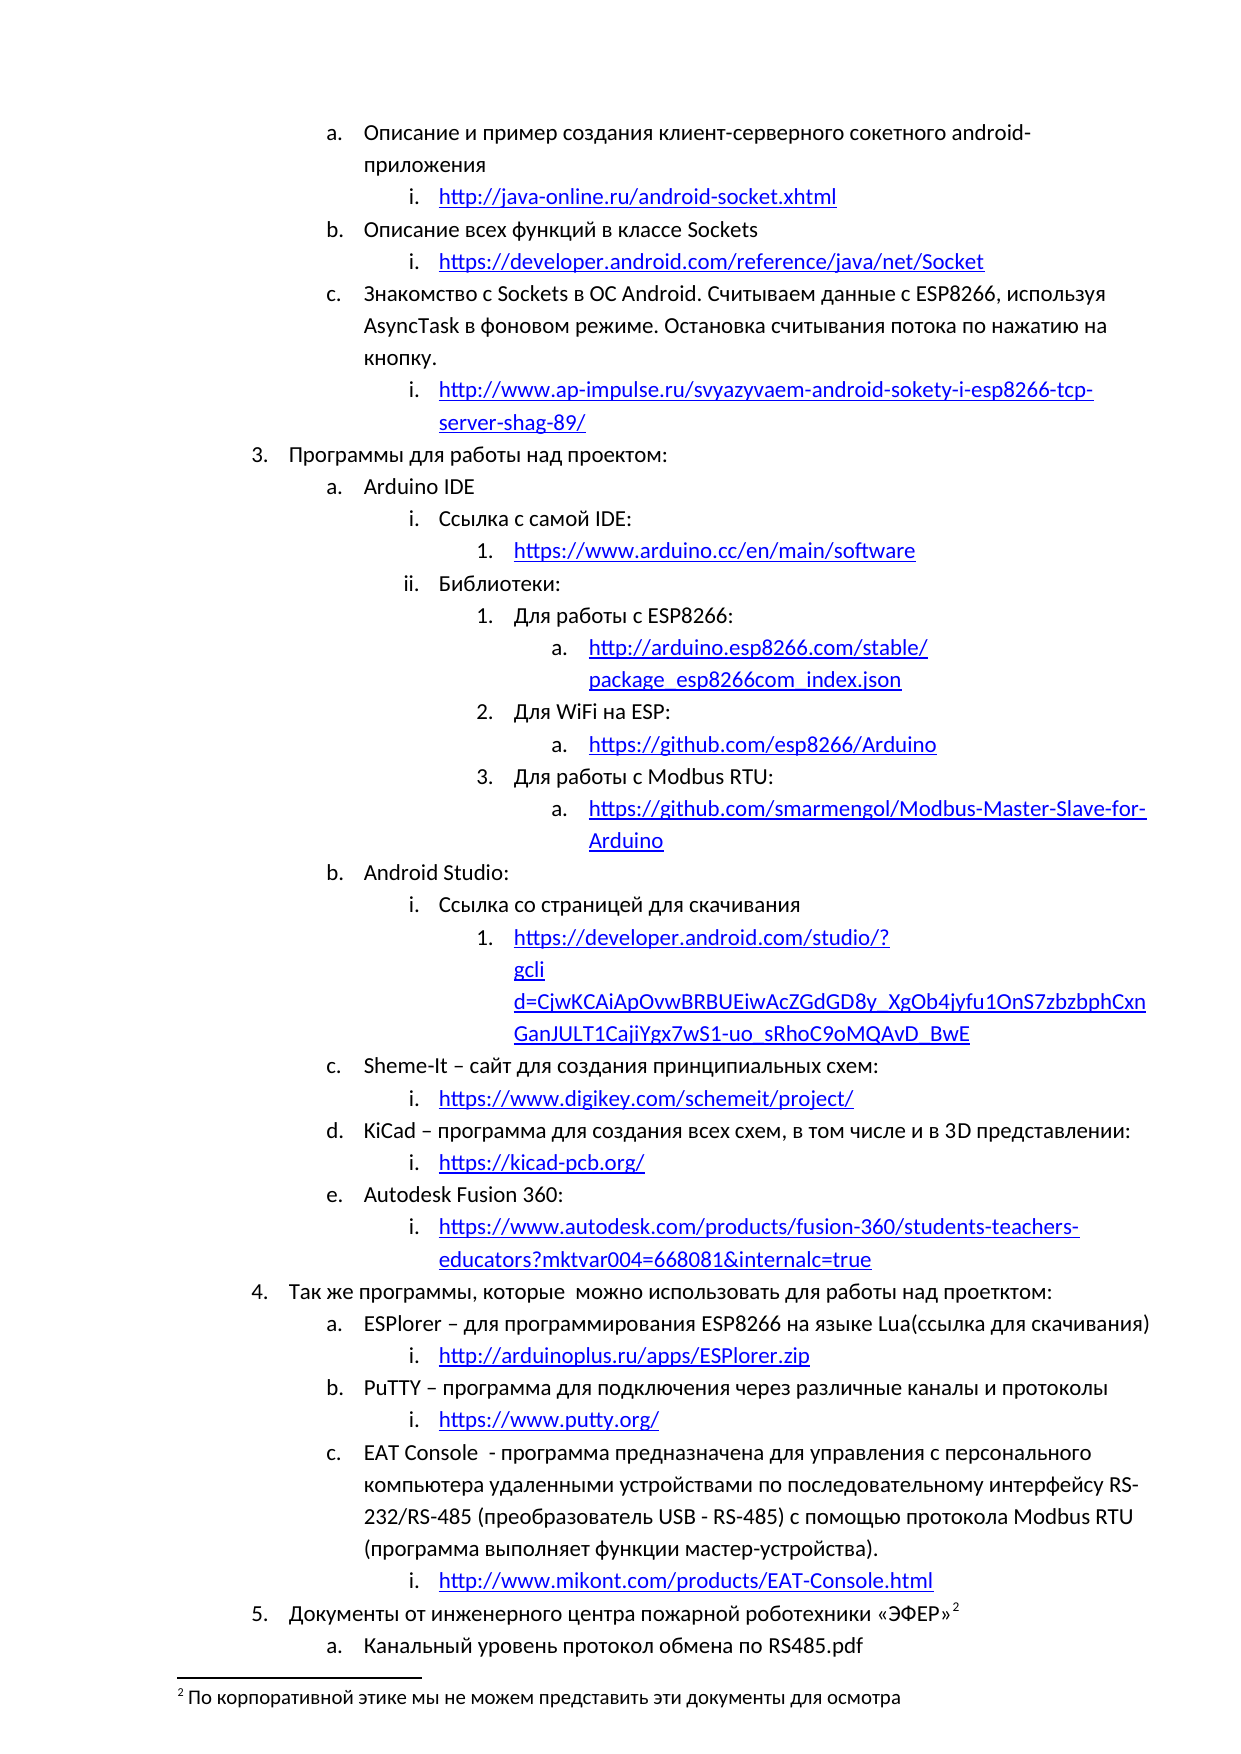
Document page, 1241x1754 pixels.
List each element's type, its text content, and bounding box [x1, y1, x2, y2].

list https://developer.android.com/reference/java/net/Socket [420, 247, 1152, 275]
list Sheme-It – сайт для создания принципиальных схем: [326, 1052, 1152, 1079]
list Ссылка с самой IDE: [420, 504, 1152, 532]
list PuTTY – программа для подключения через различные каналы и протоколы [326, 1373, 1152, 1401]
list Ссылка со страницей для скачивания [420, 891, 1152, 919]
list http://arduinoplus.ru/apps/ESPlorer.zip [420, 1341, 1152, 1369]
list http://www.ap-impulse.ru/svyazyvaem-android-sokety-i-esp8266-tcp-server-shag-89/ [420, 376, 1152, 436]
list Так же программы, которые можно использовать для работы над проетктом: [251, 1277, 1152, 1305]
list http://www.mikont.com/products/EAT-Console.html [420, 1567, 1152, 1594]
list http://arduino.esp8266.com/stable/package_esp8266com_index.json [551, 633, 1152, 693]
list Описание всех функций в классе Sockets [326, 215, 1152, 243]
list Android Studio: [326, 858, 1152, 886]
list https://developer.android.com/studio/?gclid=CjwKCAiApOvwBRBUEiwAcZGdGD8y_XgOb4jyfu1OnS7zbzbphCxnGanJULT1CajiYgx7wS1-uo_sRhoC9oMQAvD_BwE [476, 923, 1152, 1047]
list https://www.digikey.com/schemeit/project/ [420, 1084, 1152, 1112]
list http://java-online.ru/android-socket.xhtml [420, 182, 1152, 211]
list https://github.com/smarmengol/Modbus-Master-Slave-for-Arduino [551, 794, 1152, 854]
list ESPlorer – для программирования ESP8266 на языке Lua(ссылка для скачивания) [326, 1309, 1152, 1337]
list Библиотеки: [420, 569, 1152, 597]
list Программы для работы над проектом: [251, 440, 1152, 468]
list Для работы с ESP8266: [476, 601, 1152, 629]
list https://www.autodesk.com/products/fusion-360/students-teachers-educators?mktvar004=668081&internalc=true [420, 1212, 1152, 1273]
list KiCad – программа для создания всех схем, в том числе и в 3D представлении: [326, 1116, 1152, 1144]
list Arduino IDE [326, 472, 1152, 500]
list https://www.arduino.cc/en/main/software [476, 537, 1152, 564]
list https://github.com/esp8266/Arduino [551, 730, 1152, 758]
list https://www.putty.org/ [420, 1406, 1152, 1434]
list Autodesk Fusion 360: [326, 1180, 1152, 1208]
list Описание и пример создания клиент-серверного сокетного android-приложения [326, 118, 1152, 178]
list https://kicad-pcb.org/ [420, 1148, 1152, 1176]
list Для WiFi на ESP: [476, 697, 1152, 726]
list Документы от инженерного центра пожарной роботехники «ЭФЕР» [251, 1599, 1152, 1627]
list Для работы с Modbus RTU: [476, 762, 1152, 790]
list Канальный уровень протокол обмена по RS485.pdf [326, 1631, 1152, 1659]
list EAT Console - программа предназначена для управления с персонального компьютера удаленными устройствами по последовательному интерфейсу RS-232/RS-485 (преобразователь USB - RS-485) с помощью протокола Modbus RTU (программа выполняет функции мастер-устройства). [326, 1438, 1152, 1562]
list Знакомство с Sockets в OC Android. Считываем данные с ESP8266, используя AsyncTask в фоновом режиме. Остановка считывания потока по нажатию на кнопку. [326, 279, 1152, 371]
